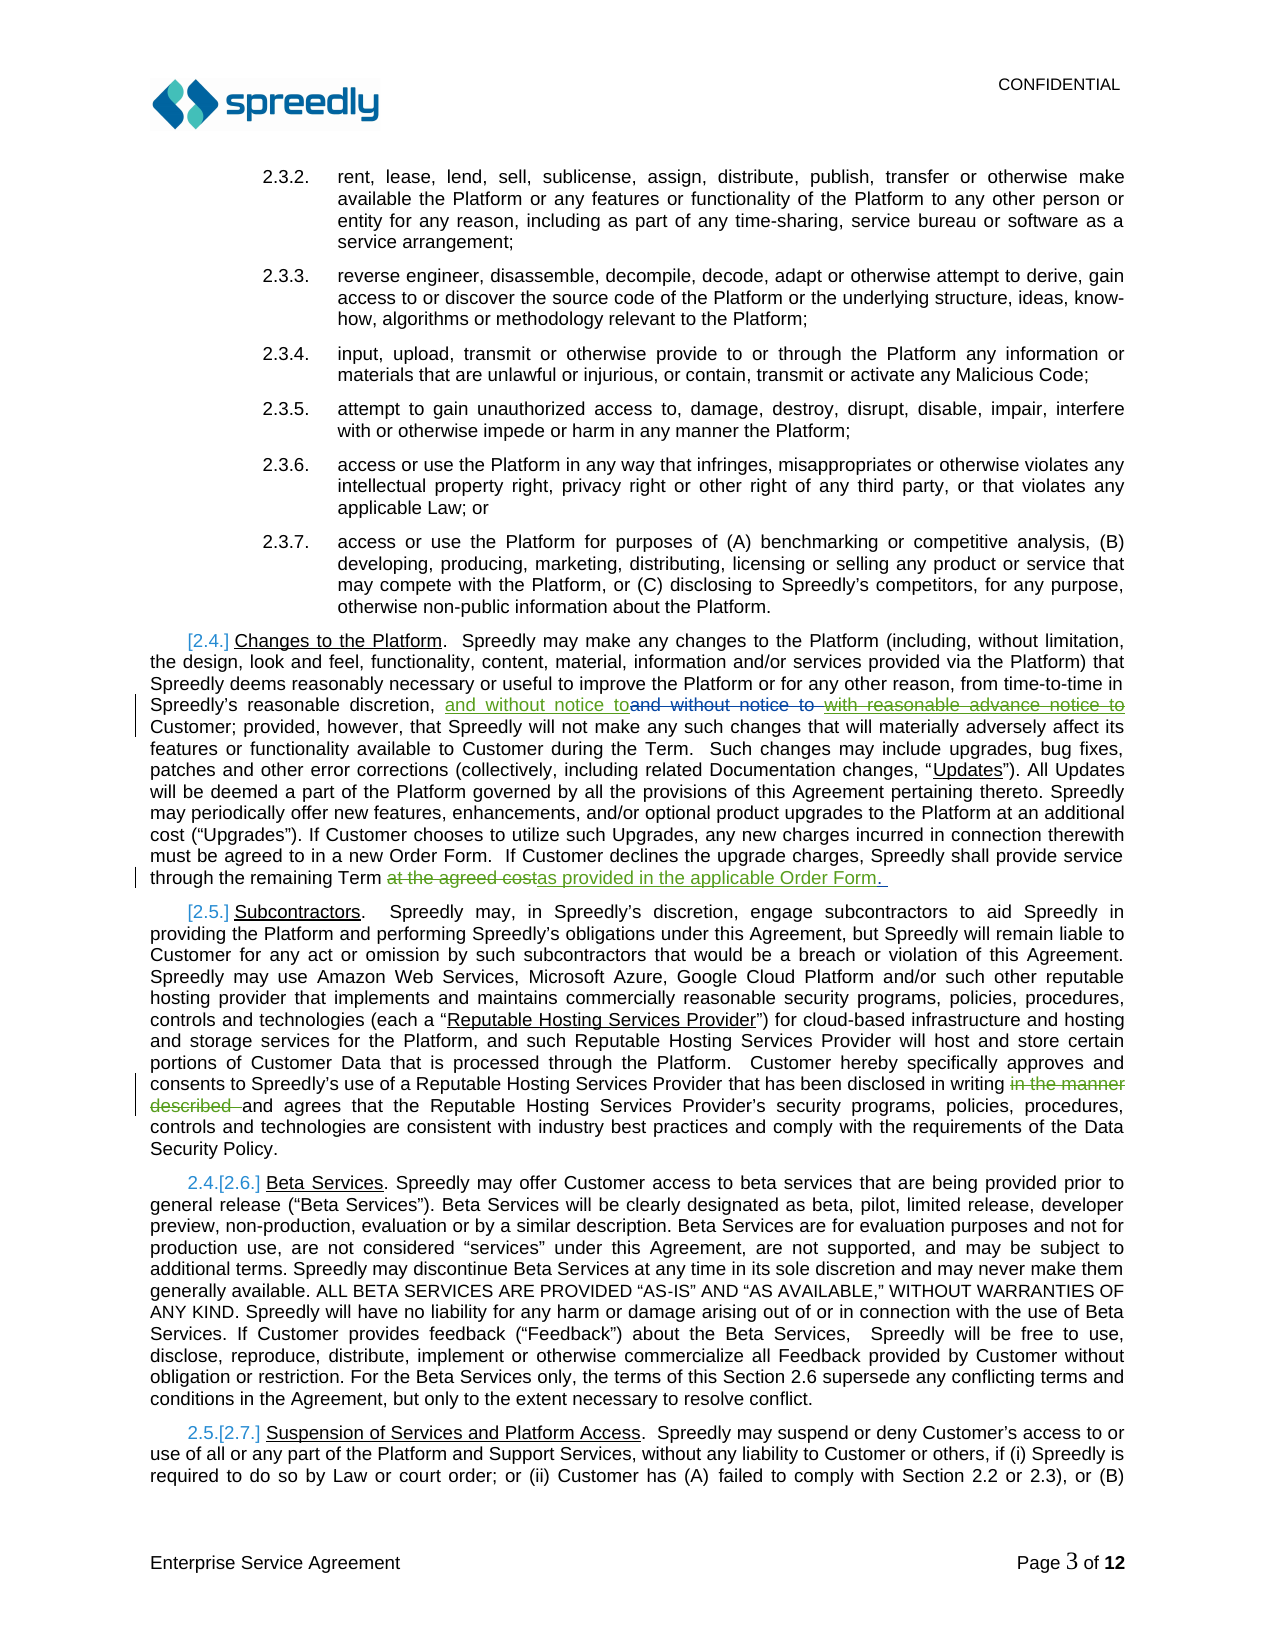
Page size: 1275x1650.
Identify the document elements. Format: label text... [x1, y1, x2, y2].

list Subcontractors. Spreedly may, in Spreedly’s discretion, engage subcontractors to aid Spreedly in providing the Platform and performing Spreedly’s obligations under this Agreement, but Spreedly will remain liable to Customer for any act or omission by such subcontractors that would be a breach or violation of this Agreement. Spreedly may use Amazon Web Services, Microsoft Azure, Google Cloud Platform and/or such other reputable hosting provider that implements and maintains commercially reasonable security programs, policies, procedures, controls and technologies (each a “Reputable Hosting Services Provider”) for cloud-based infrastructure and hosting and storage services for the Platform, and such Reputable Hosting Services Provider will host and store certain portions of Customer Data that is processed through the Platform. Customer hereby specifically approves and consents to Spreedly’s use of a Reputable Hosting Services Provider that has been disclosed in writing and agrees that the Reputable Hosting Services Provider’s security programs, policies, procedures, controls and technologies are consistent with industry best practices and comply with the requirements of the Data Security Policy. [150, 901, 1125, 1159]
list Beta Services. Spreedly may offer Customer access to beta services that are being provided prior to general release (“Beta Services”). Beta Services will be clearly designated as beta, pilot, limited release, developer preview, non-production, evaluation or by a similar description. Beta Services are for evaluation purposes and not for production use, are not considered “services” under this Agreement, are not supported, and may be subject to additional terms. Spreedly may discontinue Beta Services at any time in its sole discretion and may never make them generally available. ALL BETA SERVICES ARE PROVIDED “AS‐IS” AND “AS AVAILABLE,” WITHOUT WARRANTIES OF ANY KIND. Spreedly will have no liability for any harm or damage arising out of or in connection with the use of Beta Services. If Customer provides feedback (“Feedback”) about the Beta Services, Spreedly will be free to use, disclose, reproduce, distribute, implement or otherwise commercialize all Feedback provided by Customer without obligation or restriction. For the Beta Services only, the terms of this Section 2.6 supersede any conflicting terms and conditions in the Agreement, but only to the extent necessary to resolve conflict. [150, 1172, 1125, 1409]
list attempt to gain unauthorized access to, damage, destroy, disrupt, disable, impair, interfere with or otherwise impede or harm in any manner the Platform; [262, 398, 1125, 441]
list access or use the Platform for purposes of (A) benchmarking or competitive analysis, (B) developing, producing, marketing, distributing, licensing or selling any product or service that may compete with the Platform, or (C) disclosing to Spreedly’s competitors, for any purpose, otherwise non-public information about the Platform. [262, 531, 1125, 617]
list input, upload, transmit or otherwise provide to or through the Platform any information or materials that are unlawful or injurious, or contain, transmit or activate any Malicious Code; [262, 342, 1125, 385]
list Changes to the Platform. Spreedly may make any changes to the Platform (including, without limitation, the design, look and feel, functionality, content, material, information and/or services provided via the Platform) that Spreedly deems reasonably necessary or useful to improve the Platform or for any other reason, from time-to-time in Spreedly’s reasonable discretion, Customer; provided, however, that Spreedly will not make any such changes that will materially adversely affect its features or functionality available to Customer during the Term. Such changes may include upgrades, bug fixes, patches and other error corrections (collectively, including related Documentation changes, “Updates”). All Updates will be deemed a part of the Platform governed by all the provisions of this Agreement pertaining thereto. Spreedly may periodically offer new features, enhancements, and/or optional product upgrades to the Platform at an additional cost (“Upgrades”). If Customer chooses to utilize such Upgrades, any new charges incurred in connection therewith must be agreed to in a new Order Form. If Customer declines the upgrade charges, Spreedly shall provide service through the remaining Term [150, 629, 1125, 888]
list rent, lease, lend, sell, sublicense, assign, distribute, publish, transfer or otherwise make available the Platform or any features or functionality of the Platform to any other person or entity for any reason, including as part of any time-sharing, service bureau or software as a service arrangement; [262, 166, 1125, 253]
picture [150, 78, 381, 131]
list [150, 1422, 1125, 1486]
list access or use the Platform in any way that infringes, misappropriates or otherwise violates any intellectual property right, privacy right or other right of any third party, or that violates any applicable Law; or [262, 453, 1125, 518]
list reverse engineer, disassemble, decompile, decode, adapt or otherwise attempt to derive, gain access to or discover the source code of the Platform or the underlying structure, ideas, know-how, algorithms or methodology relevant to the Platform; [262, 265, 1125, 330]
